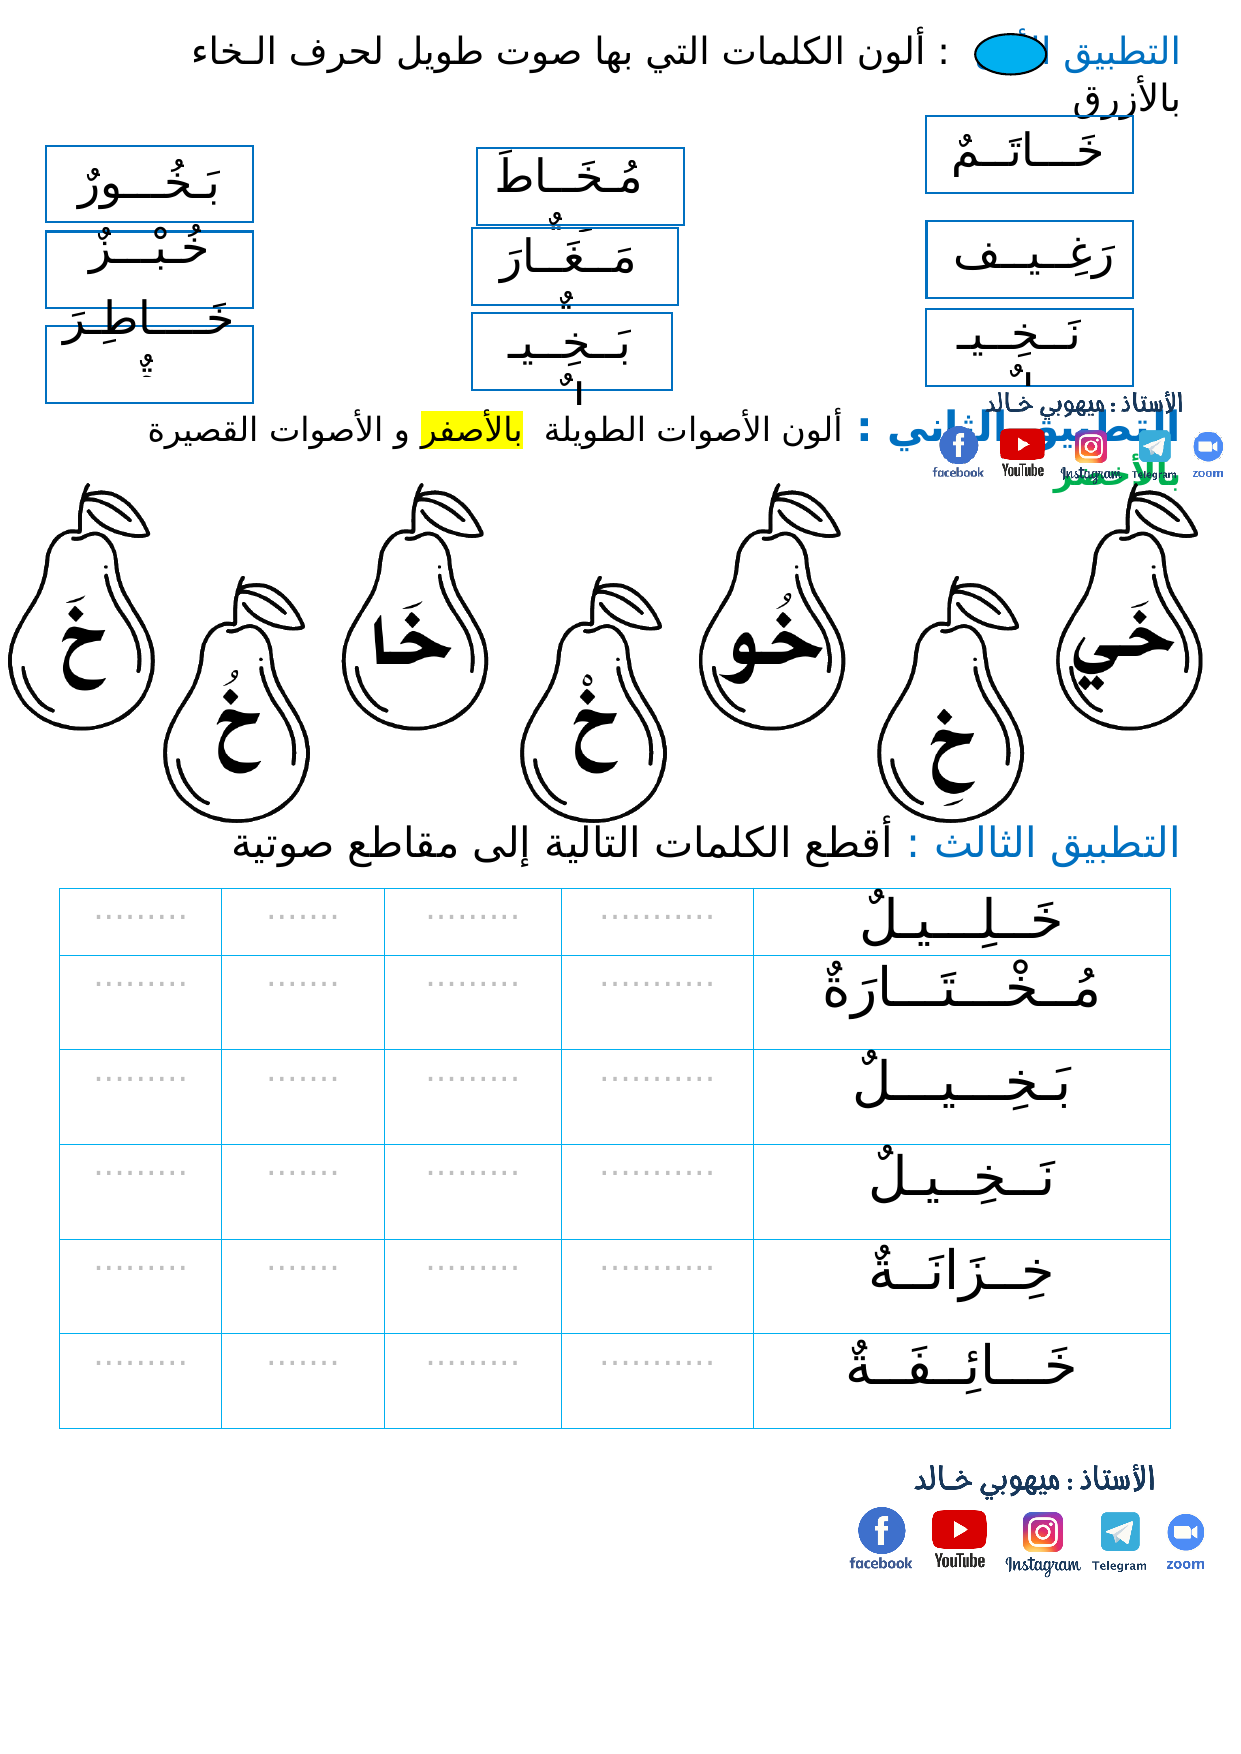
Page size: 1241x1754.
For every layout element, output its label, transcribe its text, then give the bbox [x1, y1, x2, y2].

text التطبيق الثالث : أقطع الكلمات التالية إلى مقاطع صوتية [59, 844, 291, 867]
table_cell ......... [385, 1240, 561, 1333]
table_header ......... [60, 889, 221, 955]
table_cell ......... [60, 1240, 221, 1333]
table_cell ........... [562, 1240, 753, 1333]
table_header ......... [385, 889, 561, 955]
table_cell مُــخْـــتَـــارَةٌ [754, 956, 1170, 1049]
text التطبيق الأول : ألون الكلمات التي بها صوت طويل لحرف الـخاء بالأزرق [59, 29, 1181, 120]
table_cell ......... [60, 1145, 221, 1238]
table_cell ......... [385, 1050, 561, 1144]
table_header ....... [222, 889, 384, 955]
table_header ........... [562, 889, 753, 955]
table_cell نَــخِــيـلٌ [754, 1145, 1170, 1238]
table_cell ....... [222, 1145, 384, 1238]
table_cell ....... [222, 1050, 384, 1144]
table_cell ........... [562, 1050, 753, 1144]
table_cell بَـخِـــيـــلٌ [754, 1050, 1170, 1144]
table_cell خِــزَانَــةٌ [754, 1240, 1170, 1333]
table_cell ......... [385, 1334, 561, 1428]
table_cell ......... [60, 956, 221, 1049]
picture [842, 1455, 1217, 1582]
table_cell خَـــائِــفَــةٌ [754, 1334, 1170, 1428]
table_header خَــلِـــيـلٌ [754, 889, 1170, 955]
table_cell ......... [60, 1050, 221, 1144]
table_cell ........... [562, 956, 753, 1049]
table_cell ........... [562, 1145, 753, 1238]
table_cell ......... [60, 1334, 221, 1428]
table_cell ........... [562, 1334, 753, 1428]
picture [0, 383, 1241, 844]
table_cell ....... [222, 1334, 384, 1428]
table_cell ......... [385, 956, 561, 1049]
table_cell ......... [385, 1145, 561, 1238]
table_cell ....... [222, 956, 384, 1049]
text التطبيق الثالث : أقطع الكلمات التالية إلى مقاطع صوتية [810, 844, 1074, 867]
table_cell ....... [222, 1240, 384, 1333]
text التطبيق الثالث : أقطع الكلمات التالية إلى مقاطع صوتية [353, 844, 814, 867]
text التطبيق الثاني : ألون الأصوات الطويلة بالأصفر و الأصوات القصيرة بالأخضر [59, 403, 926, 457]
